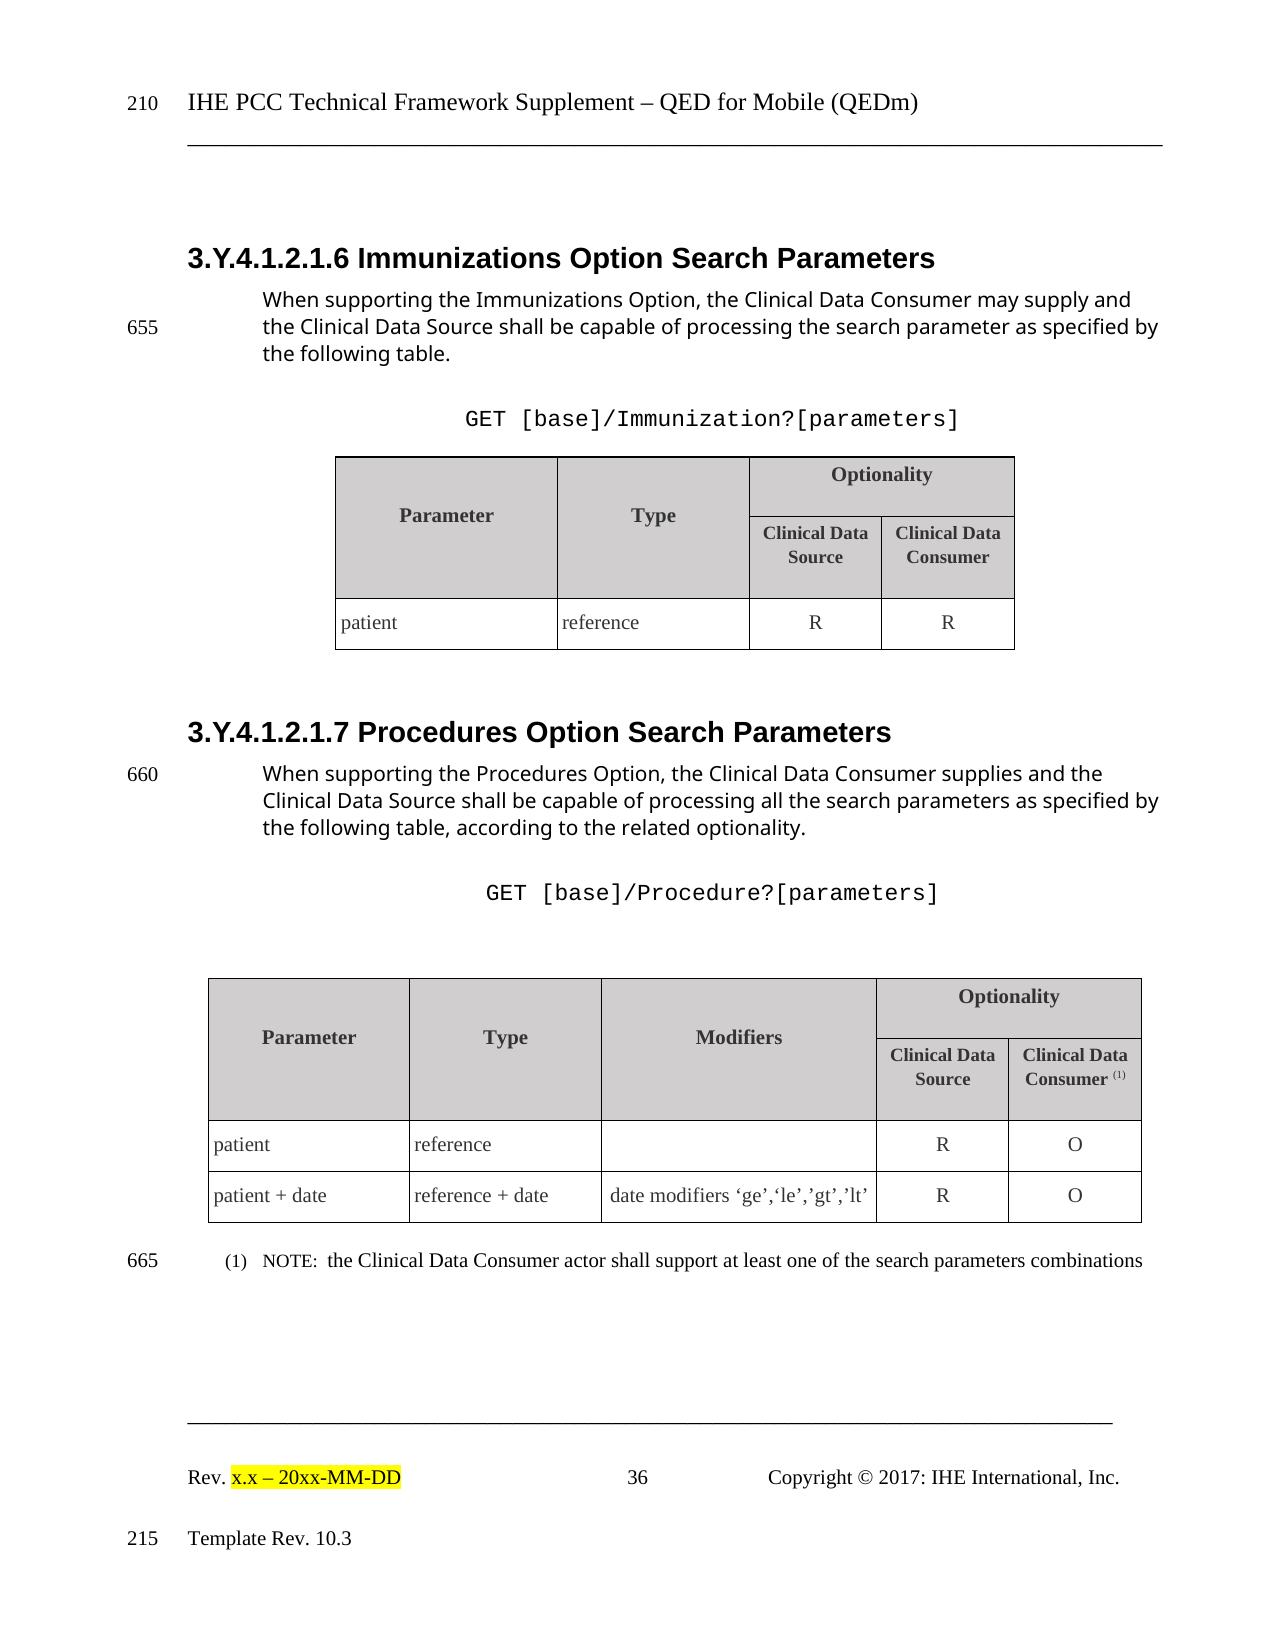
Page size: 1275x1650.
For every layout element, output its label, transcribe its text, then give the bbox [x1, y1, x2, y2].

table_cell reference [410, 1121, 601, 1171]
table_header Type [410, 979, 601, 1120]
table_header Optionality [877, 979, 1141, 1038]
table_header Parameter [209, 979, 409, 1120]
table_cell O [1009, 1172, 1141, 1222]
subtitle 3.Y.4.1.2.1.7 Procedures Option Search Parameters [187, 715, 1162, 748]
text When supporting the Procedures Option, the Clinical Data Consumer supplies and the Clinical Data Source shall be capable of processing all the search parameters as specified by the following table, according to the related optionality. [262, 759, 1162, 841]
table_cell patient [336, 599, 557, 649]
table_cell Clinical Data Source [750, 517, 881, 598]
table_cell R [750, 599, 881, 649]
table_cell patient [209, 1121, 409, 1171]
table_cell R [882, 599, 1014, 649]
text GET [base]/Immunization?[parameters] [262, 404, 1162, 431]
subtitle 3.Y.4.1.2.1.6 Immunizations Option Search Parameters [187, 241, 1162, 274]
table_cell Clinical Data Source [877, 1039, 1008, 1120]
table_cell Clinical Data Consumer (1) [1009, 1039, 1141, 1120]
table_cell R [877, 1172, 1008, 1222]
table_cell date modifiers ‘ge’,‘le’,’gt’,’lt’ [602, 1172, 876, 1222]
table_header Type [558, 458, 749, 598]
table_cell patient + date [209, 1172, 409, 1222]
table_cell reference + date [410, 1172, 601, 1222]
table_cell reference [558, 599, 749, 649]
list NOTE: the Clinical Data Consumer actor shall support at least one of the search parameters combinations [225, 1248, 1177, 1272]
table_cell Clinical Data Consumer [882, 517, 1014, 598]
table_cell O [1009, 1121, 1141, 1171]
table_header Modifiers [602, 979, 876, 1120]
table_header Parameter [336, 458, 557, 598]
table_cell R [877, 1121, 1008, 1171]
table_cell [602, 1121, 876, 1171]
table_header Optionality [750, 458, 1014, 516]
text GET [base]/Procedure?[parameters] [262, 878, 1162, 905]
text When supporting the Immunizations Option, the Clinical Data Consumer may supply and the Clinical Data Source shall be capable of processing the search parameter as specified by the following table. [262, 286, 1162, 367]
